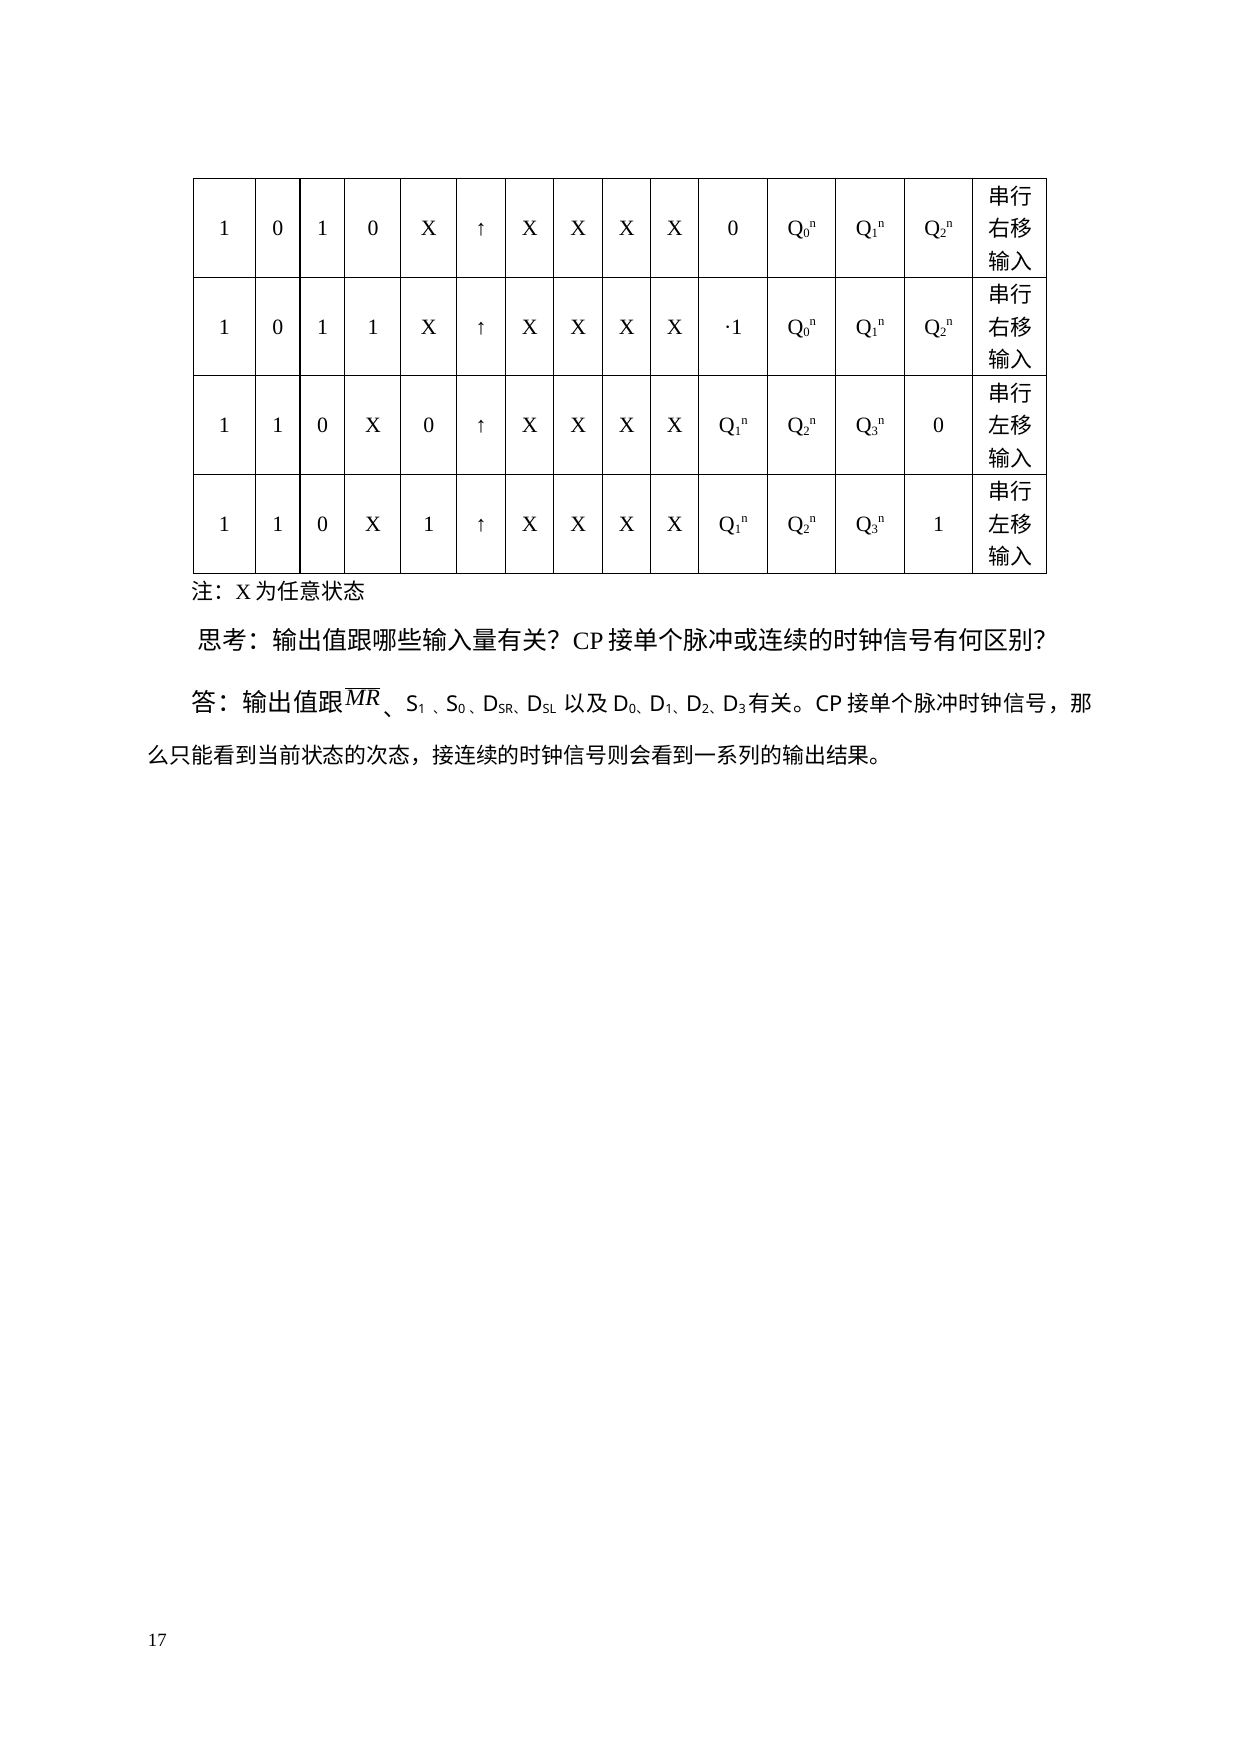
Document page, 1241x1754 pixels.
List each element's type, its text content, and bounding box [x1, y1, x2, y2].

table_cell Q2n [905, 179, 972, 277]
table_cell 串行左移输入 [973, 475, 1046, 572]
table_cell 0 [256, 278, 299, 375]
table_cell X [554, 179, 602, 277]
table_cell X [506, 278, 553, 375]
table_cell X [603, 376, 650, 474]
table_cell Q3n [836, 475, 904, 572]
text 思考：输出值跟哪些输入量有关？CP接单个脉冲或连续的时钟信号有何区别？ [148, 606, 1092, 671]
table_cell X [345, 475, 400, 572]
table_cell 0 [699, 179, 767, 277]
table_cell X [506, 179, 553, 277]
table_cell 1 [194, 376, 255, 474]
table_cell X [603, 278, 650, 375]
table_cell ↑ [457, 278, 505, 375]
table_cell Q3n [836, 376, 904, 474]
table_cell 1 [256, 475, 299, 572]
table_cell 0 [345, 179, 400, 277]
table_cell X [651, 376, 698, 474]
table_cell X [345, 376, 400, 474]
table_cell X [554, 376, 602, 474]
table_cell X [651, 475, 698, 572]
table_cell 1 [345, 278, 400, 375]
table_cell 1 [301, 278, 344, 375]
table_cell ·1 [699, 278, 767, 375]
table_cell Q1n [836, 278, 904, 375]
table_cell ↑ [457, 475, 505, 572]
text 注：X为任意状态 [148, 573, 1092, 606]
table_cell X [506, 475, 553, 572]
table_cell Q1n [836, 179, 904, 277]
table_cell 0 [301, 376, 344, 474]
text 答：输出值跟、S1 、S0 、DSR、DSL 以及D0、D1、D2、D3有关。CP接单个脉冲时钟信号，那么只能看到当前状态的次态，接连续的时钟信号则会看到一系列的输出结果。 [148, 671, 1092, 772]
table_cell 1 [301, 179, 344, 277]
table_cell X [401, 179, 456, 277]
table_cell 0 [401, 376, 456, 474]
table_cell ↑ [457, 376, 505, 474]
table_cell 0 [301, 475, 344, 572]
table_cell Q2n [905, 278, 972, 375]
table_cell 1 [194, 179, 255, 277]
table_cell X [506, 376, 553, 474]
table_cell Q2n [768, 475, 835, 572]
table_cell Q2n [768, 376, 835, 474]
table_cell 1 [401, 475, 456, 572]
table_cell 串行右移输入 [973, 179, 1046, 277]
table_cell Q0n [768, 278, 835, 375]
table_cell ↑ [457, 179, 505, 277]
table_cell X [603, 475, 650, 572]
table_cell Q0n [768, 179, 835, 277]
table_cell 0 [905, 376, 972, 474]
table_cell 0 [256, 179, 299, 277]
table_cell X [651, 278, 698, 375]
table_cell Q1n [699, 475, 767, 572]
table_cell X [554, 278, 602, 375]
table_cell 1 [194, 278, 255, 375]
table_cell Q1n [699, 376, 767, 474]
table_cell X [651, 179, 698, 277]
table_cell 串行右移输入 [973, 278, 1046, 375]
table_cell 1 [905, 475, 972, 572]
table_cell 1 [256, 376, 299, 474]
table_cell 1 [194, 475, 255, 572]
table_cell X [554, 475, 602, 572]
table_cell X [603, 179, 650, 277]
table_cell X [401, 278, 456, 375]
table_cell 串行左移输入 [973, 376, 1046, 474]
